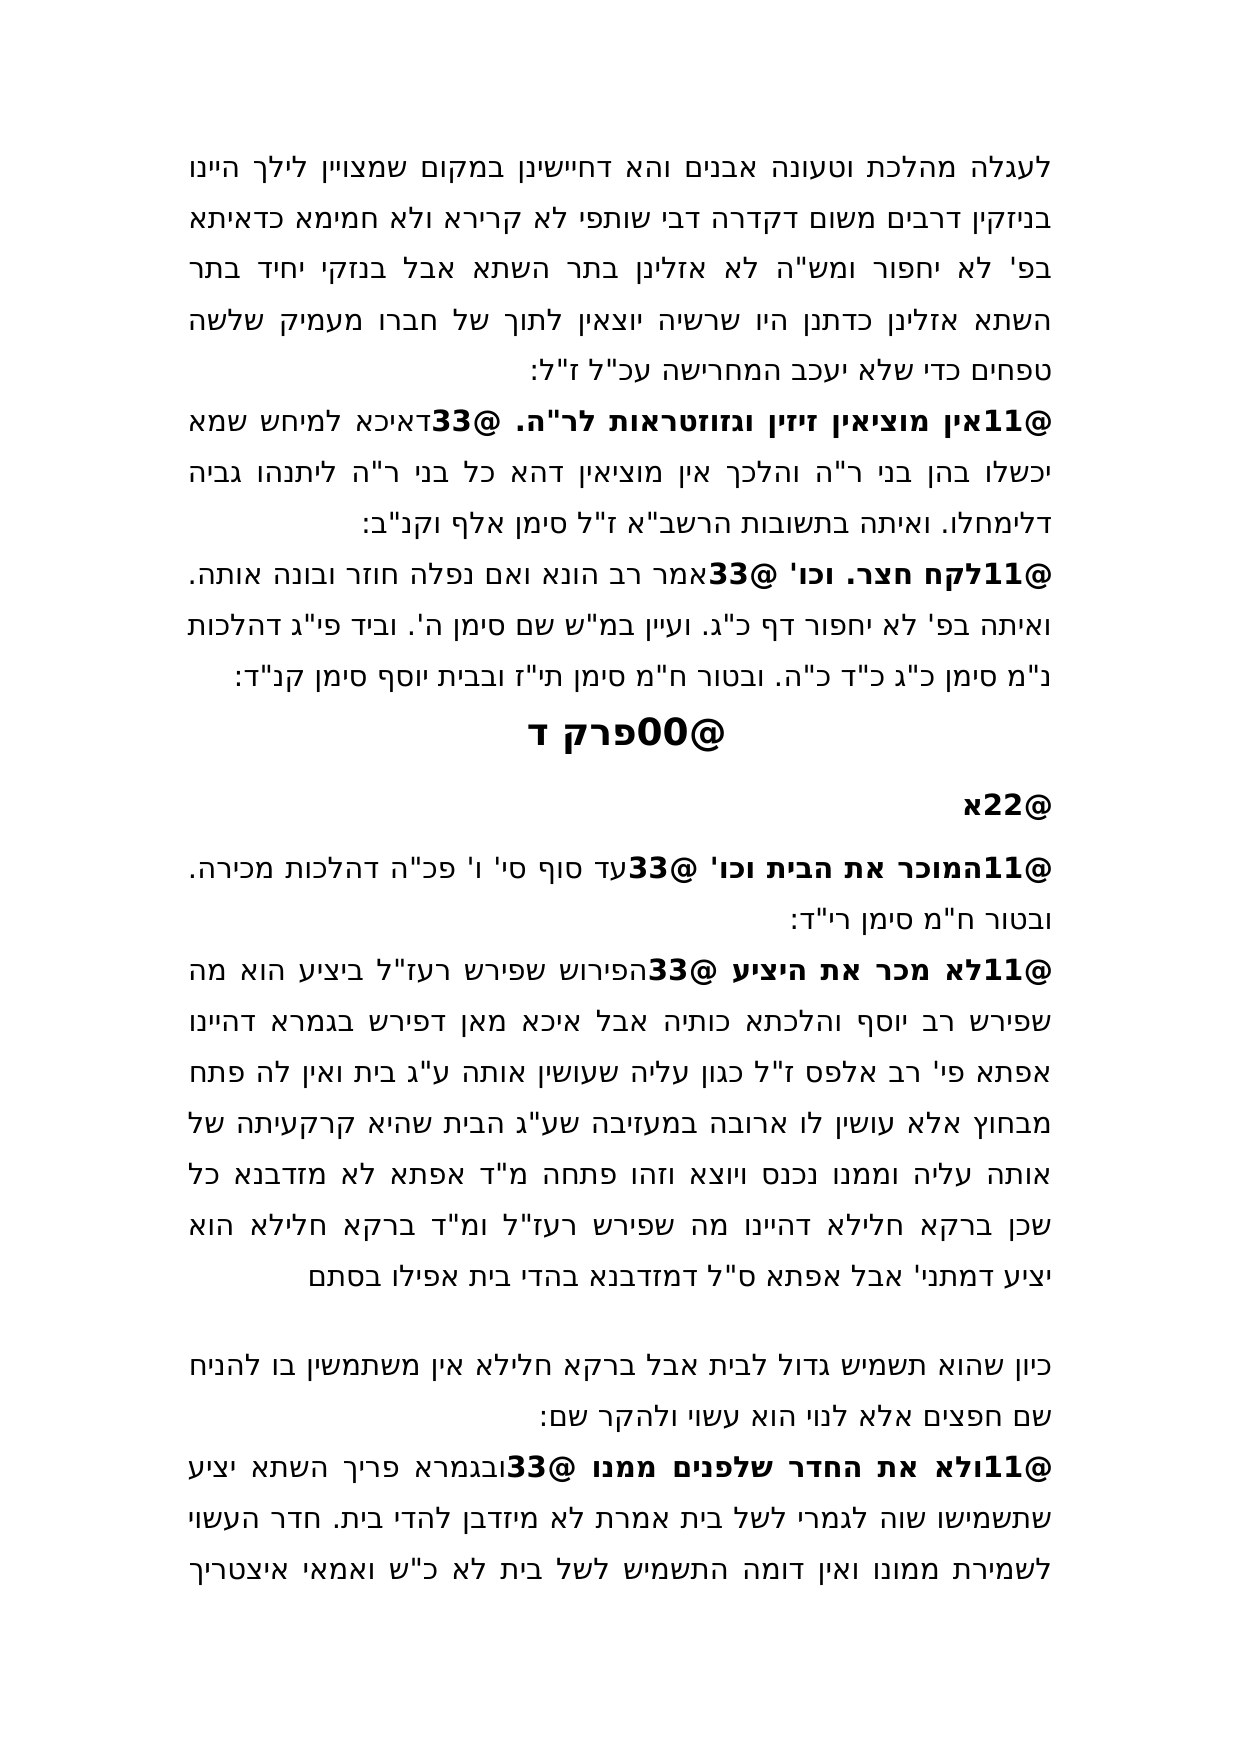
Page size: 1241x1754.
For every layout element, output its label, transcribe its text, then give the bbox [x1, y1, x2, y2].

text כיון שהוא תשמיש גדול לבית אבל ברקא חלילא אין משתמשין בו להניח שם חפצים אלא לנוי הוא עשוי ולהקר שם: [187, 1348, 1053, 1433]
subtitle @00פרק ד [187, 710, 1053, 754]
text @11אין מוציאין זיזין וגזוזטראות לר"ה. @33דאיכא למיחש שמא יכשלו בהן בני ר"ה והלכך אין מוציאין דהא כל בני ר"ה ליתנהו גביה דלימחלו. ואיתה בתשובות הרשב"א ז"ל סימן אלף וקנ"ב: [187, 405, 1053, 541]
subtitle @22א [187, 788, 1053, 822]
text @11לקח חצר. וכו' @33אמר רב הונא ואם נפלה חוזר ובונה אותה. ואיתה בפ' לא יחפור דף כ"ג. ועיין במ"ש שם סימן ה'. וביד פי"ג דהלכות נ"מ סימן כ"ג כ"ד כ"ה. ובטור ח"מ סימן תי"ז ובבית יוסף סימן קנ"ד: [187, 557, 1053, 693]
text @11המוכר את הבית וכו' @33עד סוף סי' ו' פכ"ה דהלכות מכירה. ובטור ח"מ סימן רי"ד: [187, 852, 1053, 937]
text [187, 150, 1053, 388]
text @11לא מכר את היציע @33הפירוש שפירש רעז"ל ביציע הוא מה שפירש רב יוסף והלכתא כותיה אבל איכא מאן דפירש בגמרא דהיינו אפתא פי' רב אלפס ז"ל כגון עליה שעושין אותה ע"ג בית ואין לה פתח מבחוץ אלא עושין לו ארובה במעזיבה שע"ג הבית שהיא קרקעיתה של אותה עליה וממנו נכנס ויוצא וזהו פתחה מ"ד אפתא לא מזדבנא כל שכן ברקא חלילא דהיינו מה שפירש רעז"ל ומ"ד ברקא חלילא הוא יציע דמתני' אבל אפתא ס"ל דמזדבנא בהדי בית אפילו בסתם [187, 953, 1053, 1293]
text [187, 1450, 1053, 1586]
